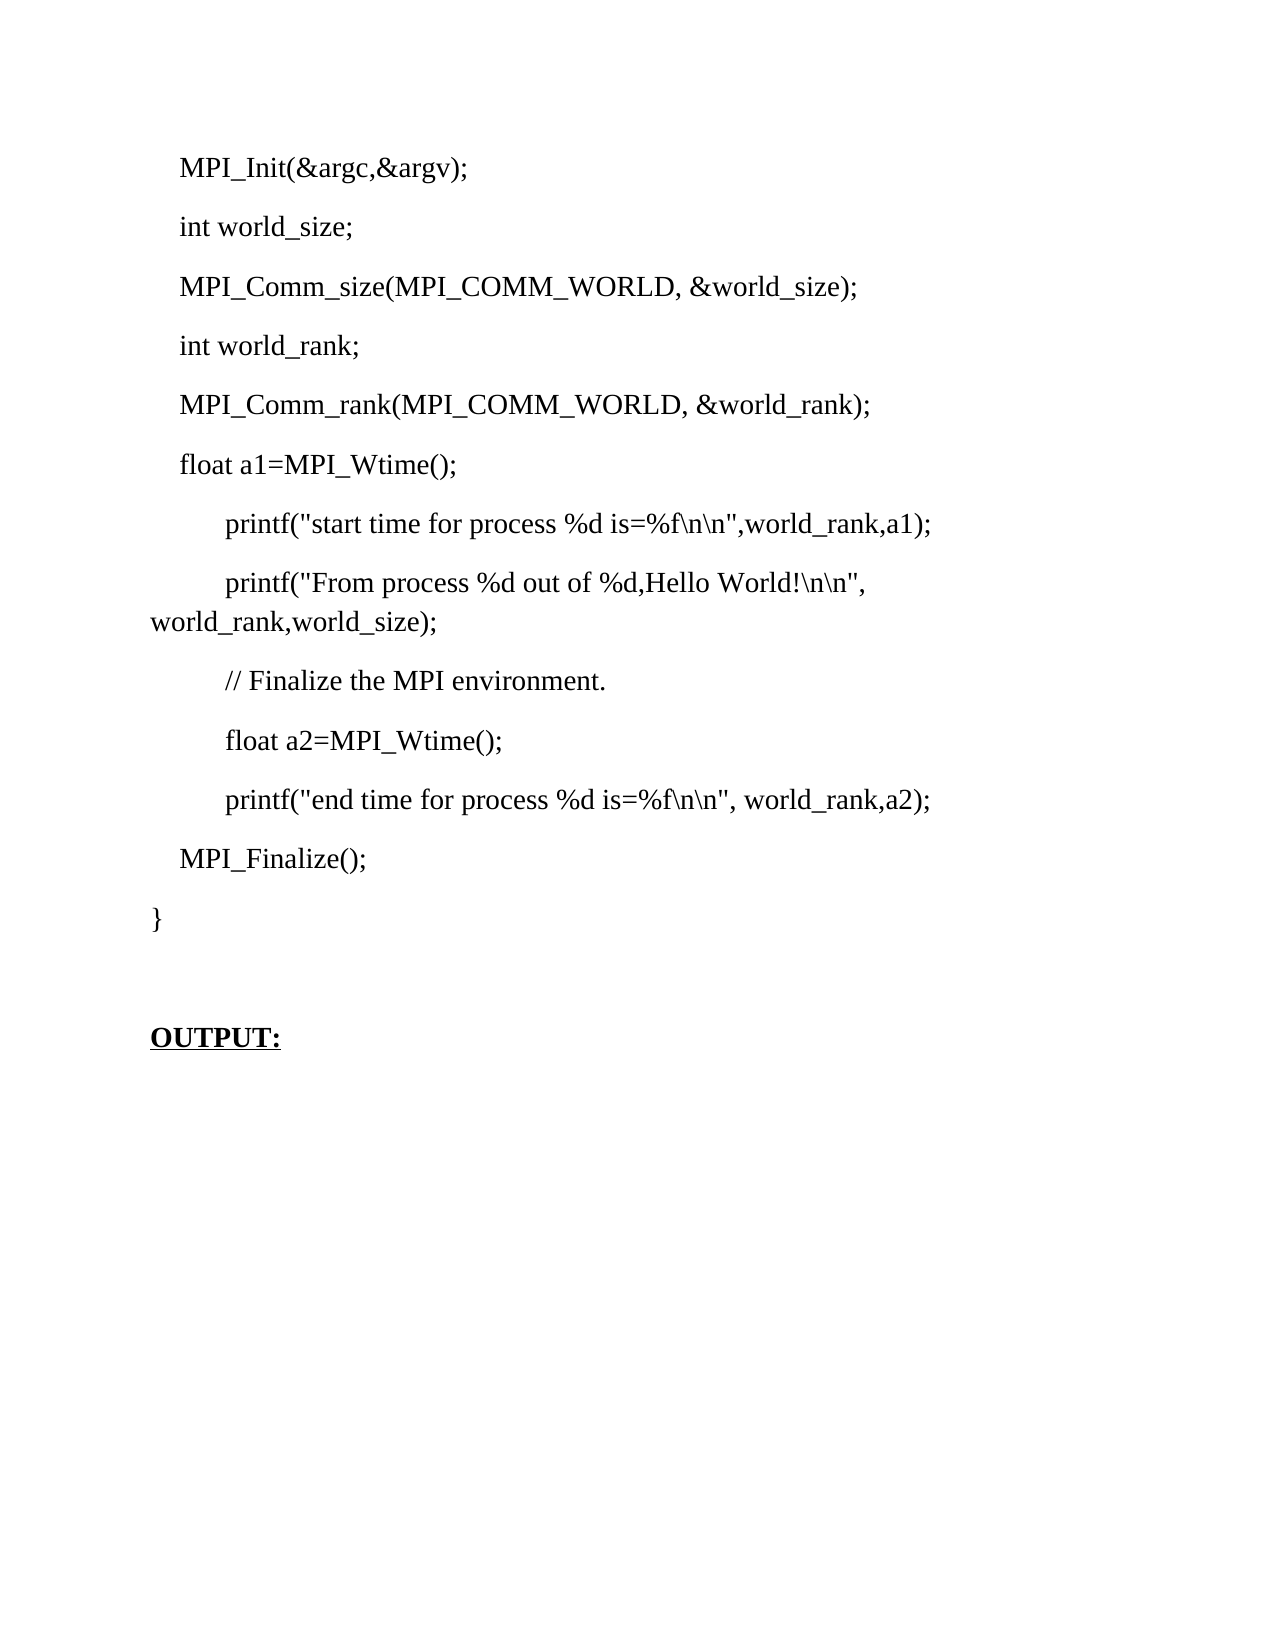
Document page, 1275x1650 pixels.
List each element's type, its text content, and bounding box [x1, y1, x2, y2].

text MPI_Comm_rank(MPI_COMM_WORLD, &world_rank); [150, 387, 1125, 421]
text int world_size; [150, 209, 1125, 243]
text float a2=MPI_Wtime(); [150, 723, 1125, 756]
text MPI_Finalize(); [150, 842, 1125, 875]
text printf("end time for process %d is=%f\n\n", world_rank,a2); [150, 782, 1125, 816]
text MPI_Comm_size(MPI_COMM_WORLD, &world_size); [150, 269, 1125, 302]
text printf("start time for process %d is=%f\n\n",world_rank,a1); [150, 506, 1125, 540]
text } [150, 901, 1125, 934]
text printf("From process %d out of %d,Hello World!\n\n", world_rank,world_size); [150, 566, 1125, 638]
text MPI_Init(&argc,&argv); [150, 150, 1125, 183]
text int world_rank; [150, 328, 1125, 362]
text // Finalize the MPI environment. [150, 663, 1125, 697]
text float a1=MPI_Wtime(); [150, 447, 1125, 480]
text OUTPUT: [150, 1020, 1125, 1053]
